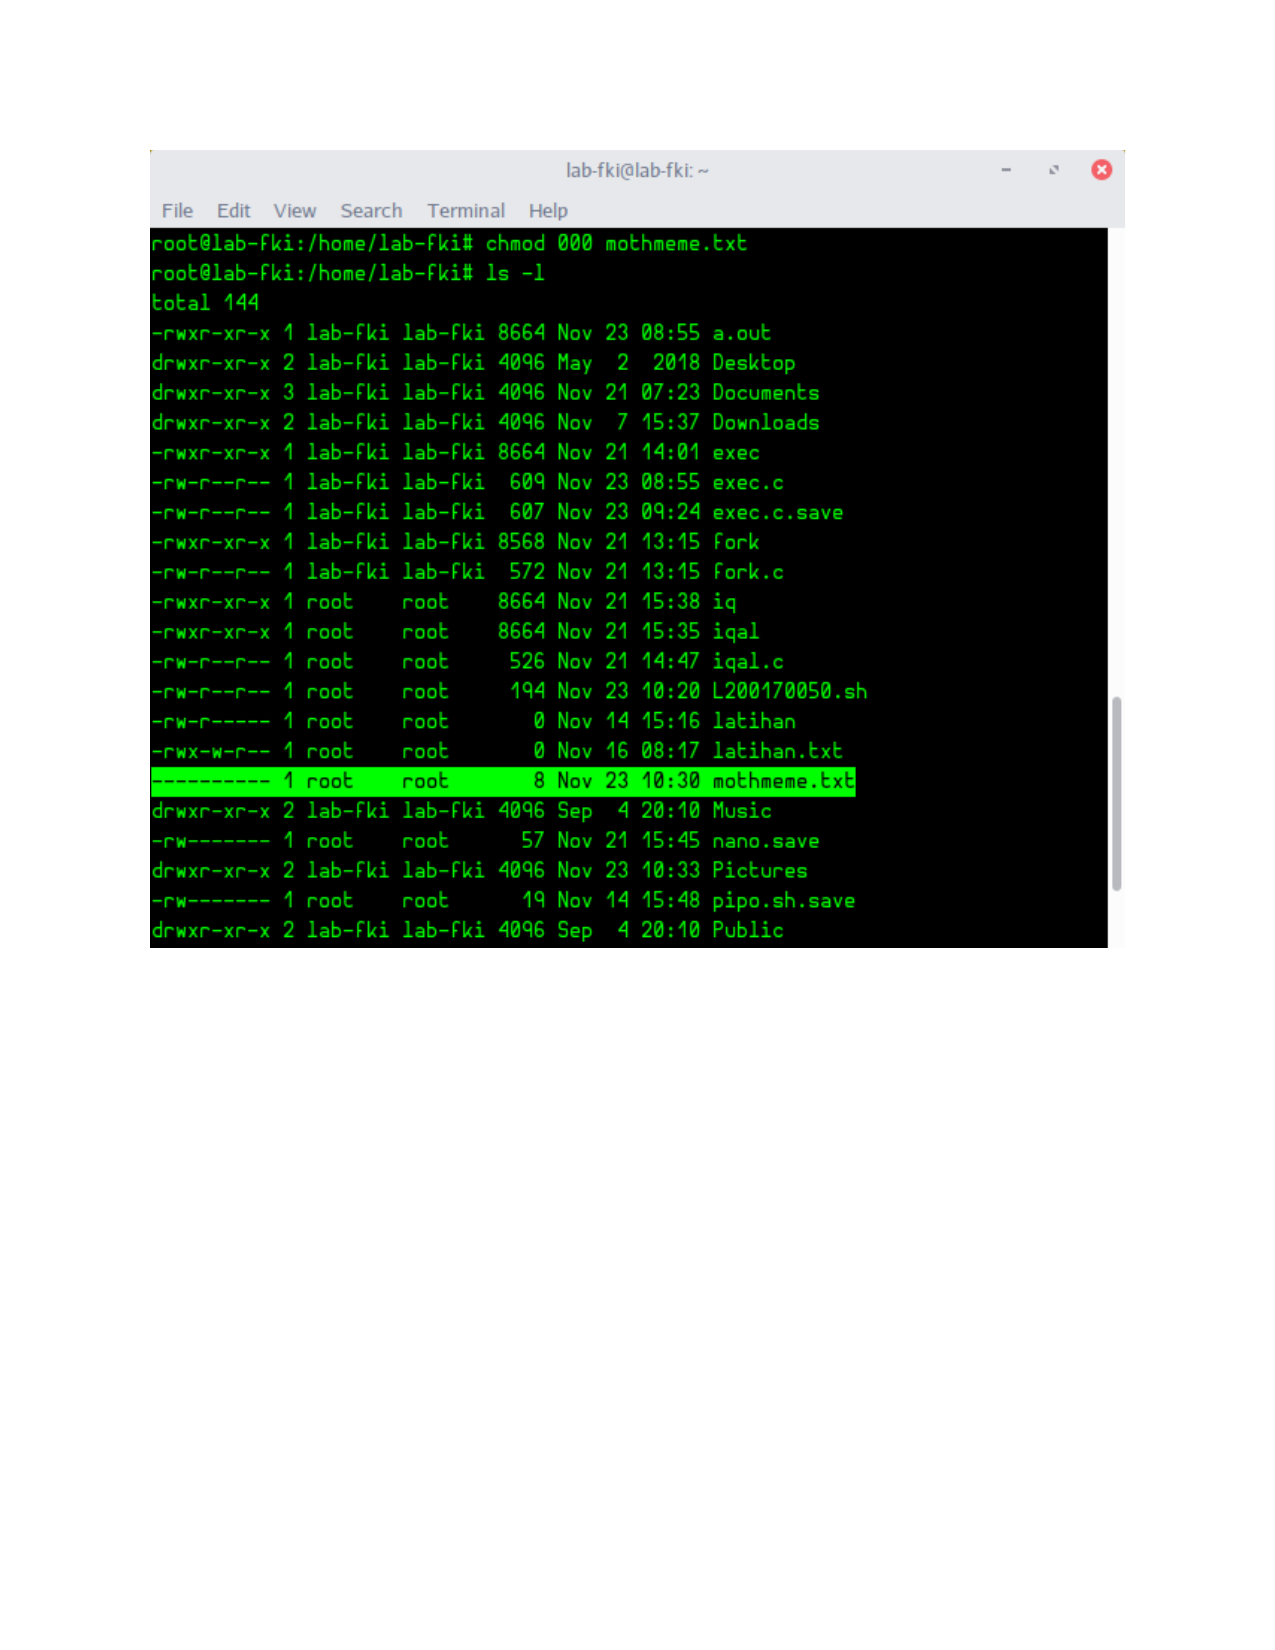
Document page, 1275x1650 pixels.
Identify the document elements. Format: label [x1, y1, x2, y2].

picture [150, 150, 1125, 948]
